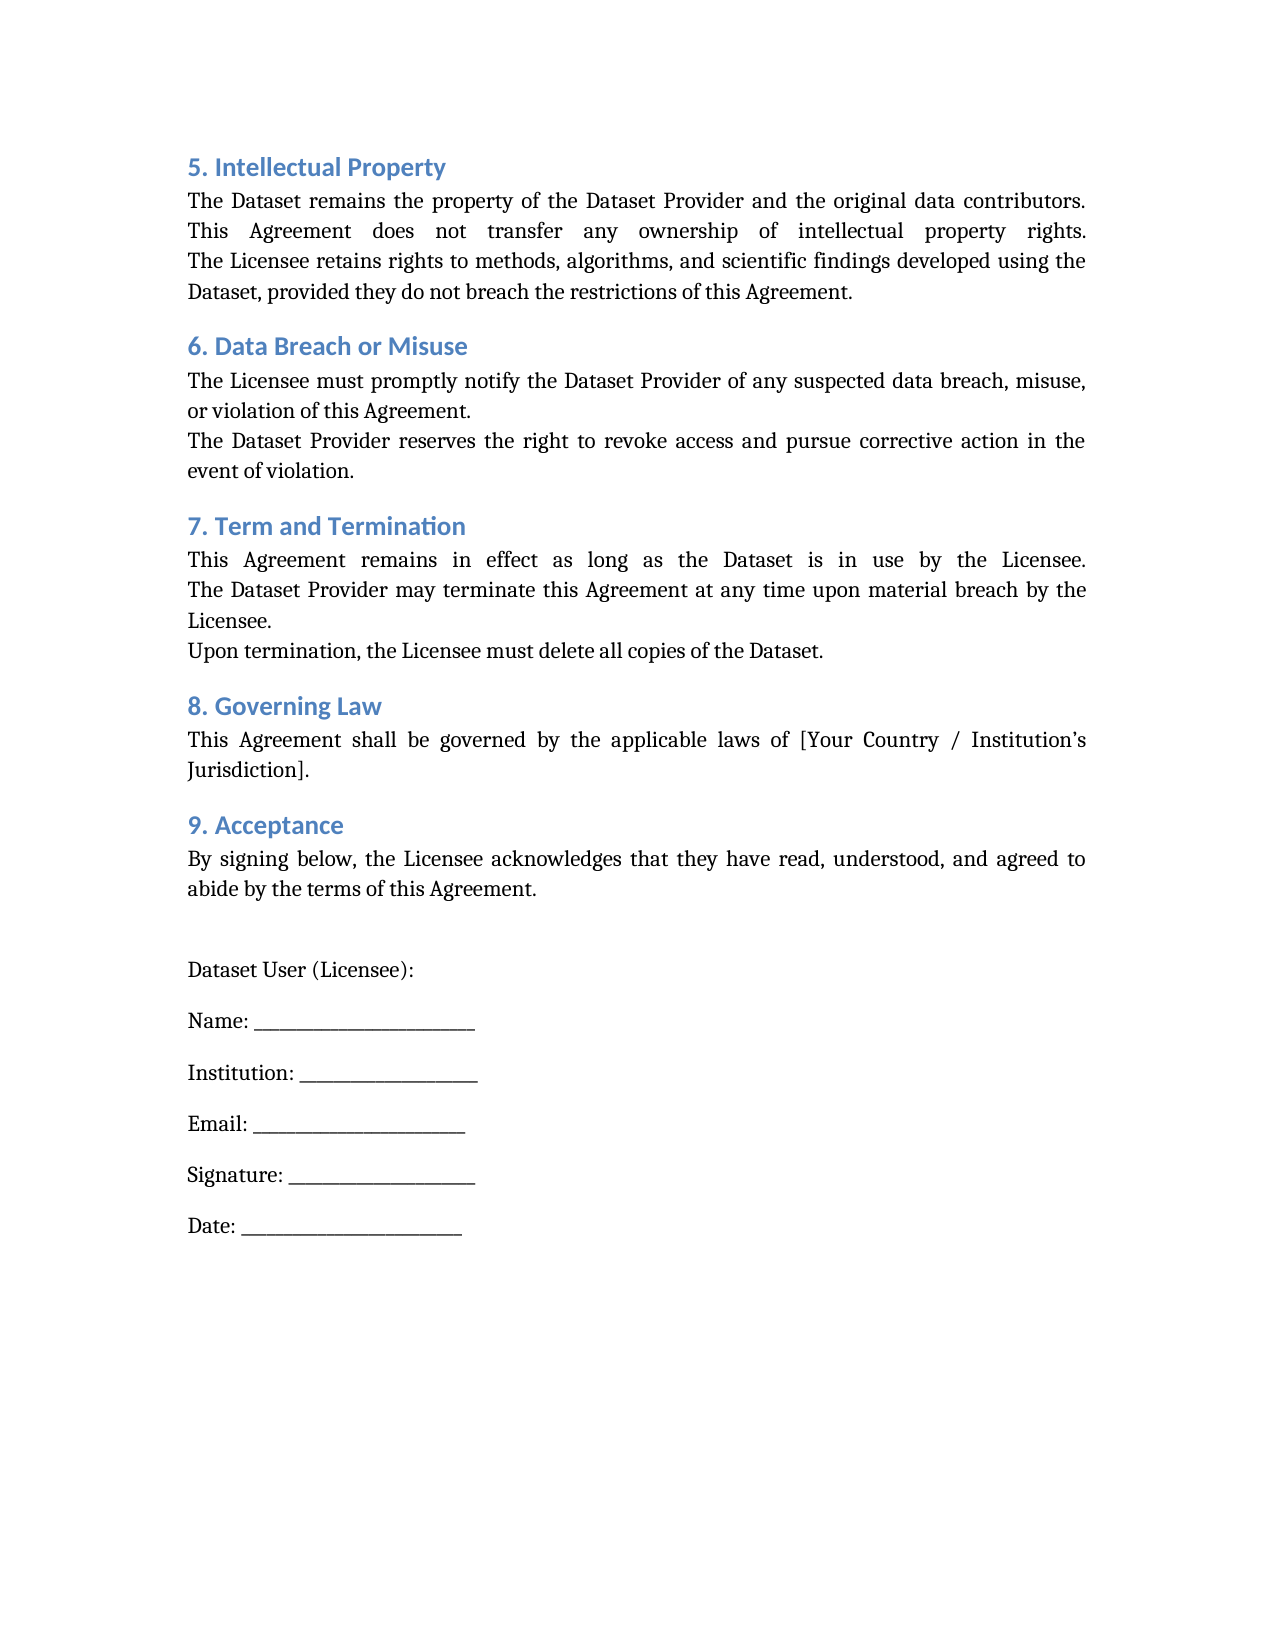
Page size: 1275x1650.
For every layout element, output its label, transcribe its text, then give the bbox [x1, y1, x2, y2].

text Signature: ______________________ [187, 1161, 1087, 1188]
subtitle 7. Term and Termination [187, 509, 1087, 542]
subtitle 8. Governing Law [187, 689, 1087, 722]
text The Licensee must promptly notify the Dataset Provider of any suspected data breach, misuse, or violation of this Agreement. [187, 367, 1087, 424]
subtitle 5. Intellectual Property [187, 150, 1087, 183]
text By signing below, the Licensee acknowledges that they have read, understood, and agreed to abide by the terms of this Agreement. [187, 846, 1087, 902]
text Name: __________________________ [187, 1008, 1087, 1035]
text Dataset User (Licensee): [187, 927, 1087, 984]
subtitle 9. Acceptance [187, 808, 1087, 841]
text Institution: _____________________ [187, 1059, 1087, 1086]
text This Agreement remains in effect as long as the Dataset is in use by the Licensee. The Dataset Provider may terminate this Agreement at any time upon material breach by the Licensee. [187, 547, 1087, 634]
text This Agreement shall be governed by the applicable laws of [Your Country / Institution’s Jurisdiction]. [187, 727, 1087, 783]
text Upon termination, the Licensee must delete all copies of the Dataset. [187, 638, 1087, 664]
text The Dataset Provider reserves the right to revoke access and pursue corrective action in the event of violation. [187, 428, 1087, 484]
text Email: _________________________ [187, 1110, 1087, 1137]
subtitle 6. Data Breach or Misuse [187, 329, 1087, 363]
text Date: __________________________ [187, 1212, 1087, 1239]
text The Dataset remains the property of the Dataset Provider and the original data contributors. This Agreement does not transfer any ownership of intellectual property rights. The Licensee retains rights to methods, algorithms, and scientific findings developed using the Dataset, provided they do not breach the restrictions of this Agreement. [187, 188, 1087, 305]
